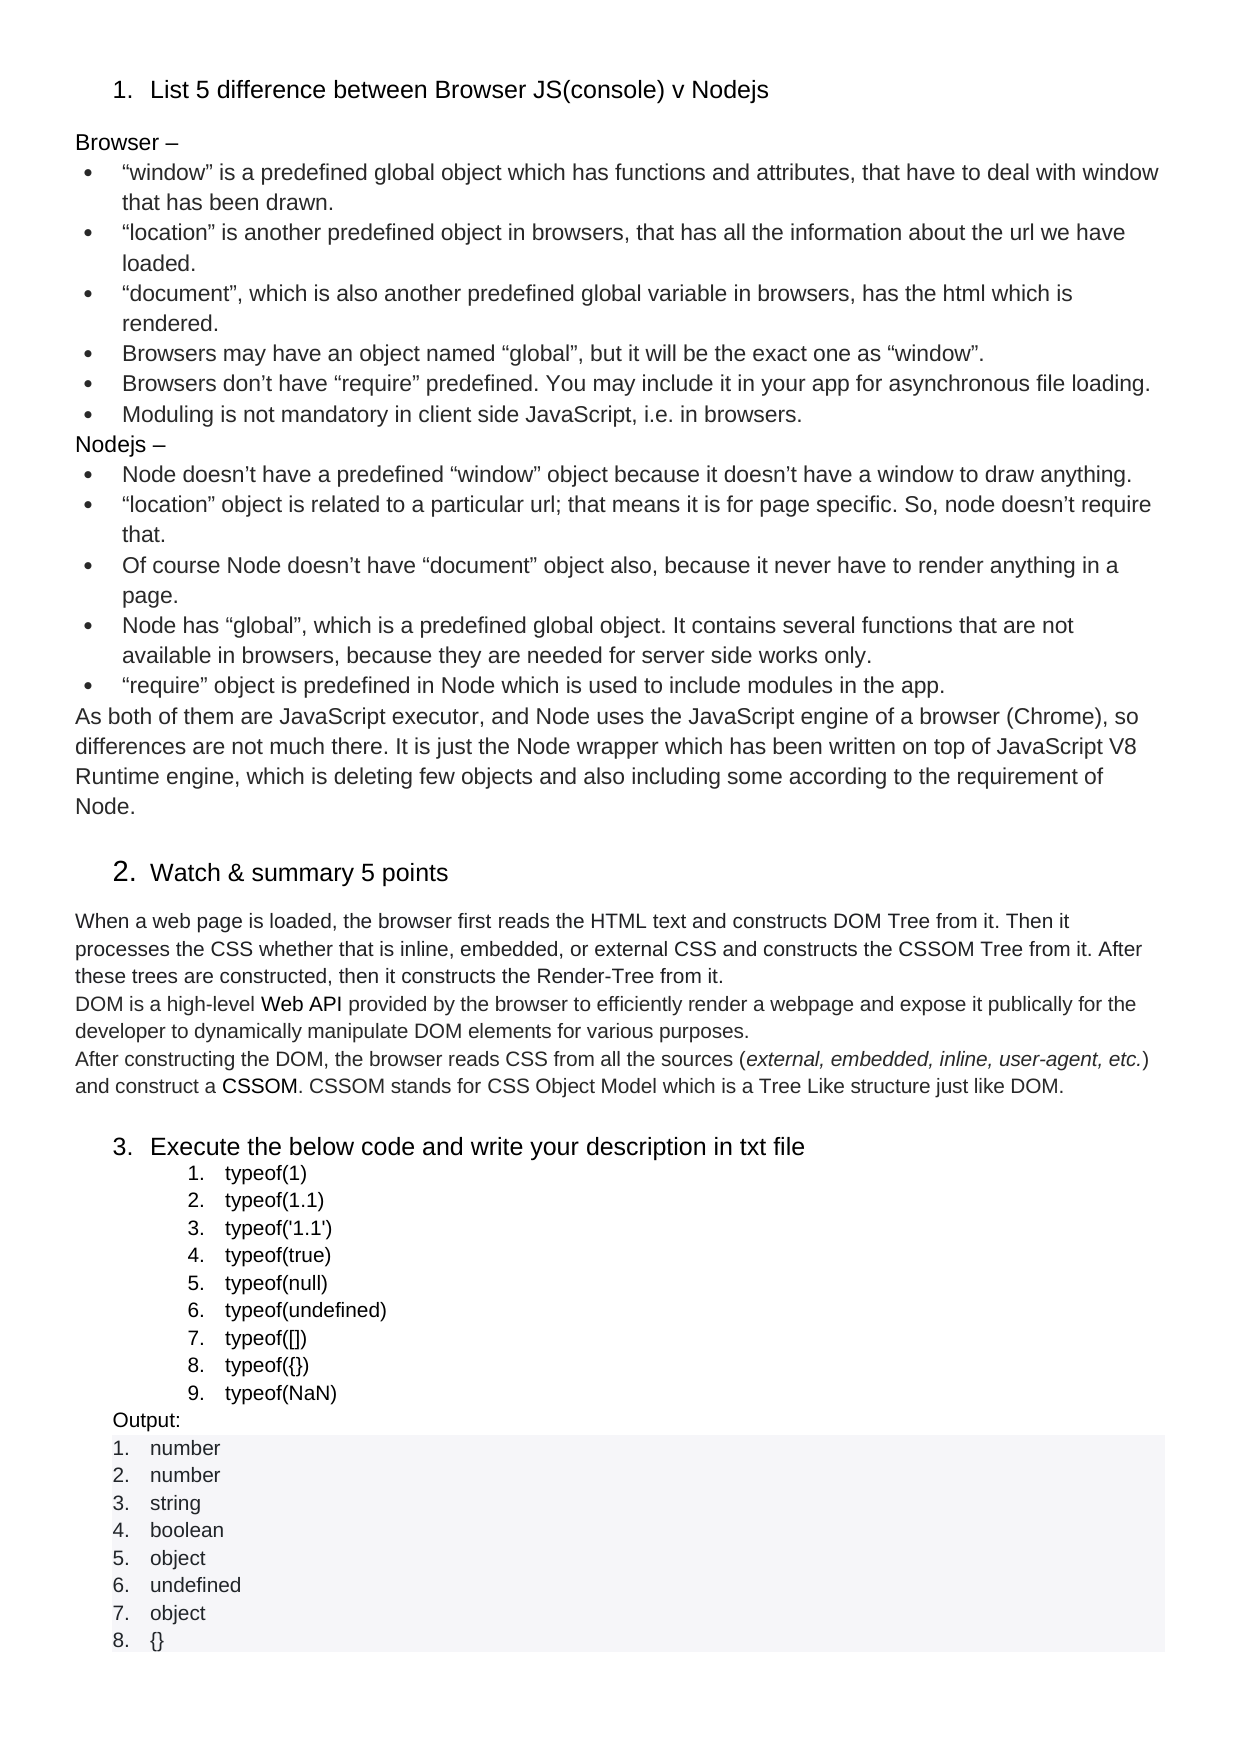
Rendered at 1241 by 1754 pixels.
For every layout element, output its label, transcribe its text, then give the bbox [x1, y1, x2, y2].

list object [112, 1545, 1165, 1569]
list “require” object is predefined in Node which is used to include modules in the app. [84, 672, 1165, 699]
list boolean [112, 1518, 1165, 1542]
list “location” is another predefined object in browsers, that has all the information about the url we have loaded. [84, 219, 1165, 276]
list undefined [112, 1573, 1165, 1597]
list “location” object is related to a particular url; that means it is for page specific. So, node doesn’t require that. [84, 491, 1165, 548]
list typeof([]) [187, 1325, 1165, 1349]
text Browser – [75, 129, 1165, 155]
list typeof(NaN) [187, 1380, 1165, 1404]
list Node has “global”, which is a predefined global object. It contains several functions that are not available in browsers, because they are needed for server side works only. [84, 612, 1165, 669]
list Moduling is not mandatory in client side JavaScript, i.e. in browsers. [84, 401, 1165, 427]
list typeof(1) [187, 1160, 1165, 1184]
list Browsers may have an object named “global”, but it will be the exact one as “window”. [84, 340, 1165, 367]
list Watch & summary 5 points [112, 854, 1165, 887]
list Execute the below code and write your description in txt file [112, 1132, 1165, 1160]
text As both of them are JavaScript executor, and Node uses the JavaScript engine of a browser (Chrome), so differences are not much there. It is just the Node wrapper which has been written on top of JavaScript V8 Runtime engine, which is deleting few objects and also including some according to the requirement of Node. [75, 703, 1165, 820]
list typeof('1.1') [187, 1215, 1165, 1239]
list “window” is a predefined global object which has functions and attributes, that have to deal with window that has been drawn. [84, 159, 1165, 216]
text Nodejs – [75, 431, 1165, 457]
list Browsers don’t have “require” predefined. You may include it in your app for asynchronous file loading. [84, 370, 1165, 397]
list typeof(null) [187, 1270, 1165, 1294]
text When a web page is loaded, the browser first reads the HTML text and constructs DOM Tree from it. Then it processes the CSS whether that is inline, embedded, or external CSS and constructs the CSSOM Tree from it. After these trees are constructed, then it constructs the Render-Tree from it. [75, 909, 1165, 988]
list typeof(true) [187, 1243, 1165, 1267]
list string [112, 1490, 1165, 1514]
text After constructing the DOM, the browser reads CSS from all the sources (external, embedded, inline, user-agent, etc.) and construct a CSSOM. CSSOM stands for CSS Object Model which is a Tree Like structure just like DOM. [75, 1046, 1165, 1098]
list {} [112, 1628, 1165, 1652]
list typeof(undefined) [187, 1298, 1165, 1322]
list typeof({}) [187, 1353, 1165, 1377]
list number [112, 1435, 1165, 1459]
list Of course Node doesn’t have “document” object also, because it never have to render anything in a page. [84, 552, 1165, 608]
list List 5 difference between Browser JS(console) v Nodejs [112, 75, 1165, 104]
list number [112, 1463, 1165, 1487]
text DOM is a high-level Web API provided by the browser to efficiently render a webpage and expose it publically for the developer to dynamically manipulate DOM elements for various purposes. [75, 991, 1165, 1043]
list typeof(1.1) [187, 1188, 1165, 1212]
list “document”, which is also another predefined global variable in browsers, has the html which is rendered. [84, 280, 1165, 336]
list Node doesn’t have a predefined “window” object because it doesn’t have a window to draw anything. [84, 461, 1165, 487]
list object [112, 1600, 1165, 1624]
text Output: [112, 1408, 1165, 1432]
